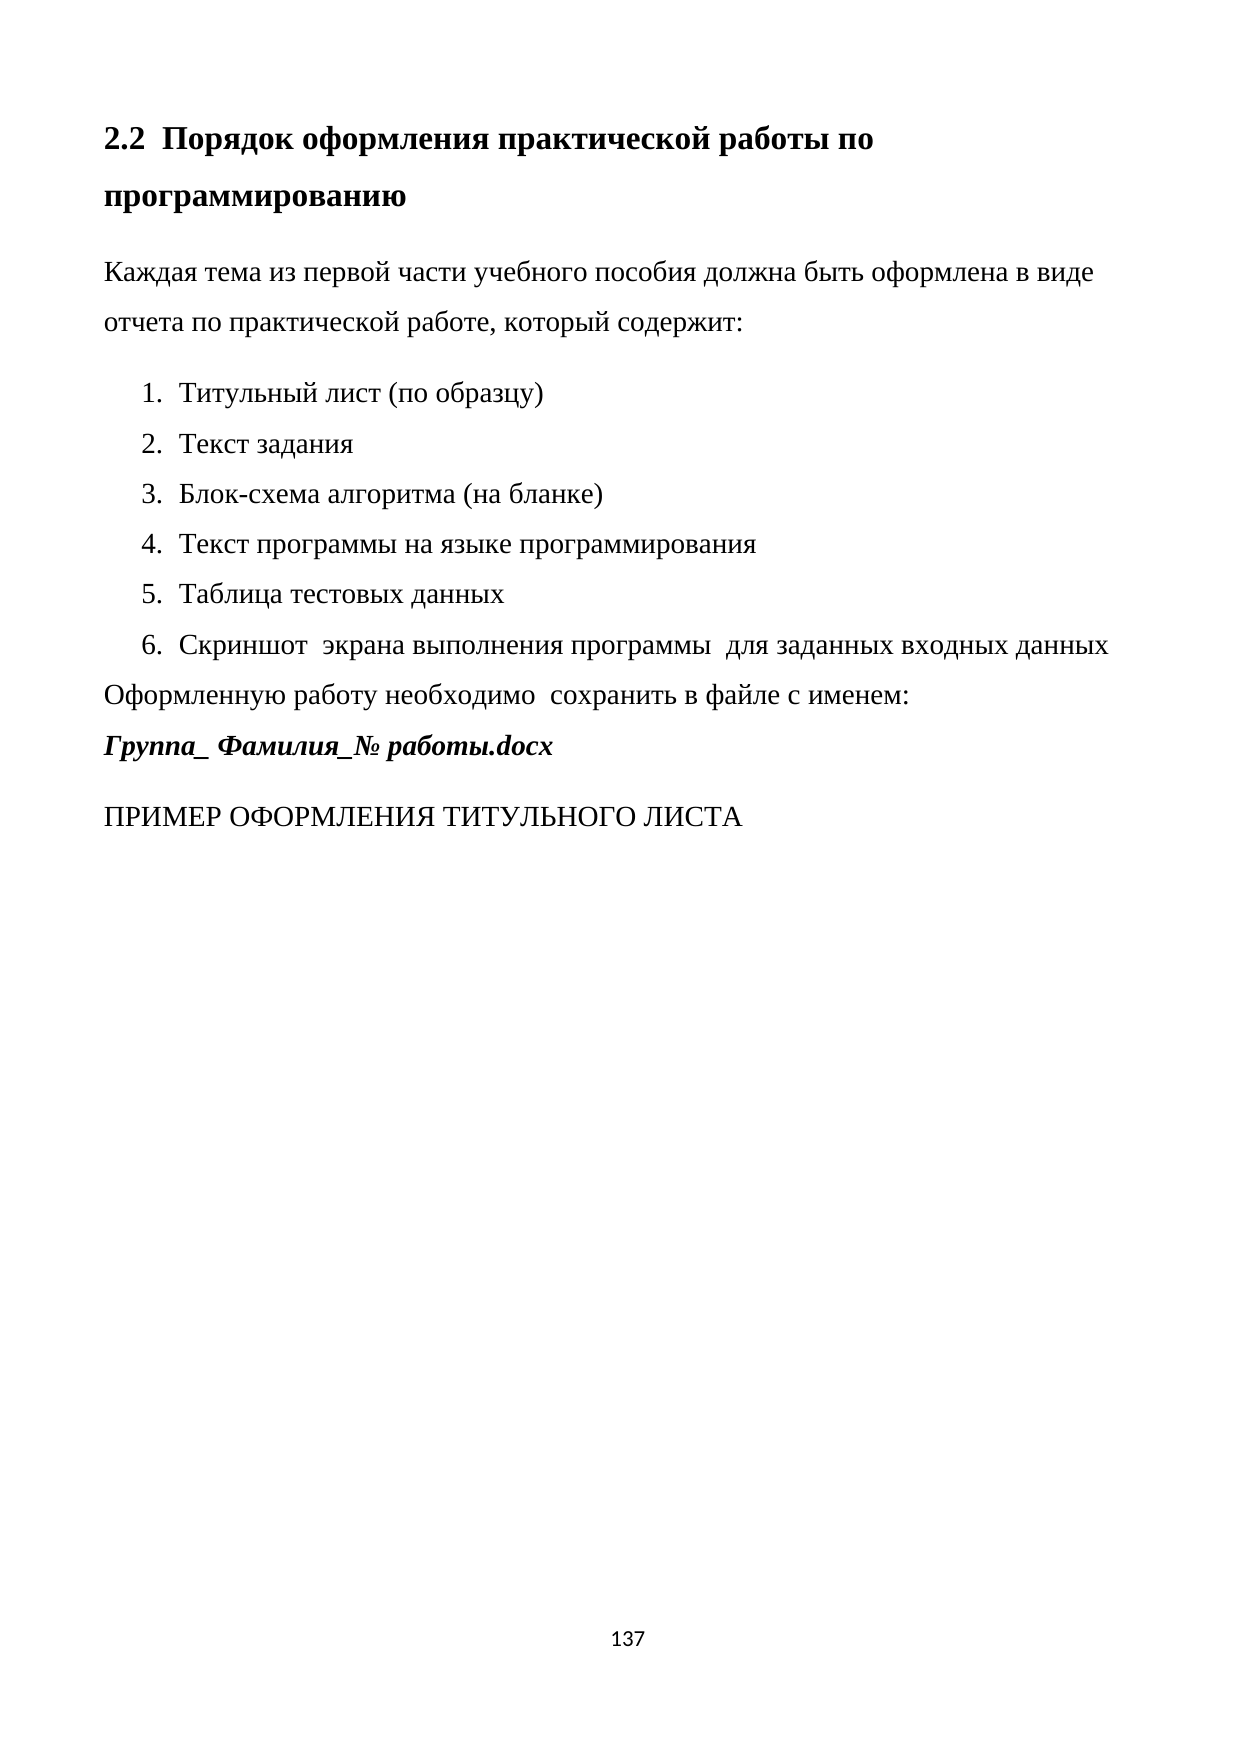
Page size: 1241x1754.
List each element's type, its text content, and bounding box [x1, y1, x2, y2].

text ПРИМЕР ОФОРМЛЕНИЯ ТИТУЛЬНОГО ЛИСТА [103, 799, 1152, 832]
list Блок-схема алгоритма (на бланке) [141, 476, 1152, 509]
list Оформленную работу необходимо сохранить в файле с именем: [103, 677, 1152, 711]
text Каждая тема из первой части учебного пособия должна быть оформлена в виде отчета по практической работе, который содержит: [103, 254, 1152, 338]
list Таблица тестовых данных [141, 577, 1152, 610]
list Группа_ Фамилия_№ работы.docx [103, 728, 1152, 761]
list Текст программы на языке программирования [141, 526, 1152, 560]
list Текст задания [141, 426, 1152, 459]
list Титульный лист (по образцу) [141, 375, 1152, 409]
text 2.2 Порядок оформления практической работы по программированию [103, 118, 1152, 214]
list Скриншот экрана выполнения программы для заданных входных данных [141, 627, 1152, 661]
